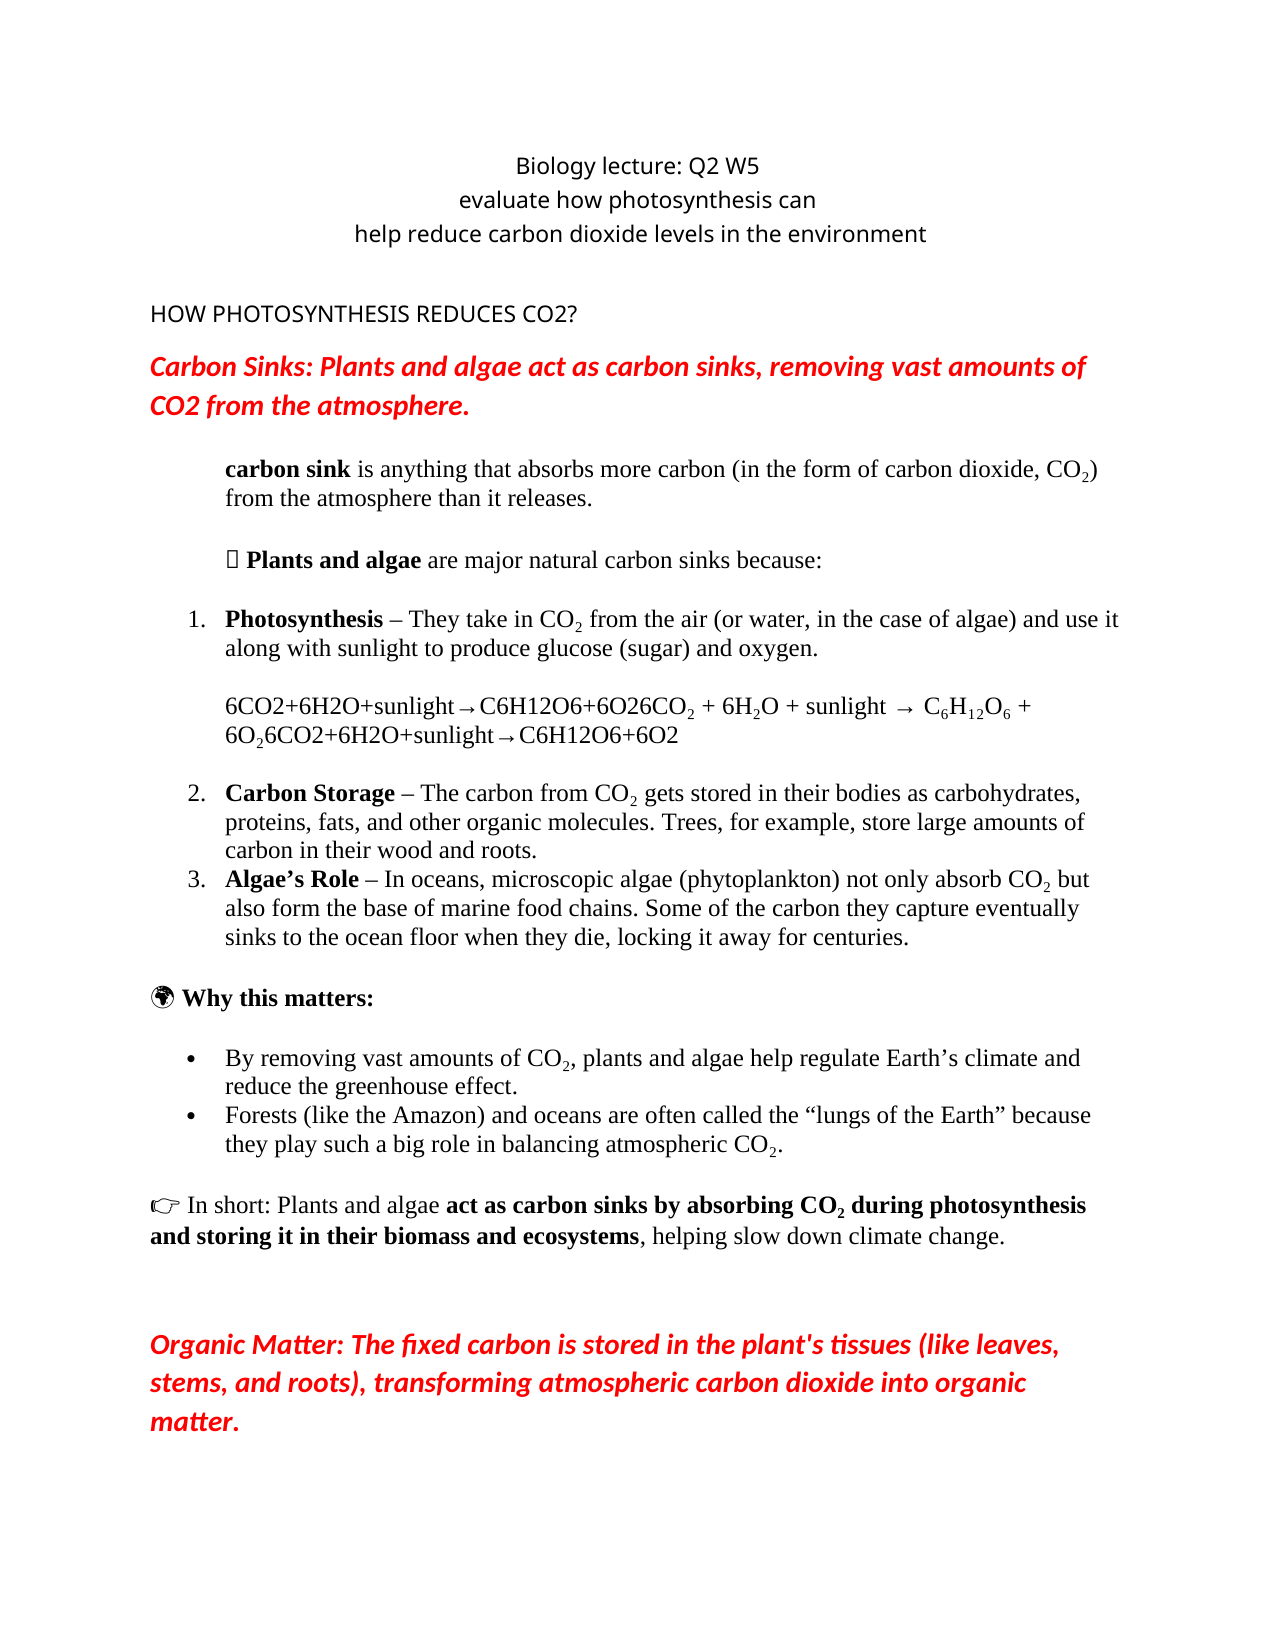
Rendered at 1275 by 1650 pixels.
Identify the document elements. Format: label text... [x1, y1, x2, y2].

text 👉 In short: Plants and algae act as carbon sinks by absorbing CO₂ during photosynthesis and storing it in their biomass and ecosystems, helping slow down climate change. [150, 1187, 1125, 1250]
text 6CO2+6H2O+sunlight→C6H12O6+6O26CO₂ + 6H₂O + sunlight → C₆H₁₂O₆ + 6O₂6CO2​+6H2​O+sunlight→C6​H12​O6​+6O2​ [225, 691, 1125, 749]
text 🌍 Why this matters: [150, 979, 1125, 1013]
list Algae’s Role – In oceans, microscopic algae (phytoplankton) not only absorb CO₂ but also form the base of marine food chains. Some of the carbon they capture eventually sinks to the ocean floor when they die, locking it away for centuries. [187, 864, 1125, 950]
text 🌱 Plants and algae are major natural carbon sinks because: [150, 541, 1125, 575]
text Organic Matter: The fixed carbon is stored in the plant's tissues (like leaves, stems, and roots), transforming atmospheric carbon dioxide into organic matter. [150, 1326, 1125, 1438]
list Photosynthesis – They take in CO₂ from the air (or water, in the case of algae) and use it along with sunlight to produce glucose (sugar) and oxygen. [187, 604, 1125, 662]
text carbon sink is anything that absorbs more carbon (in the form of carbon dioxide, CO₂) from the atmosphere than it releases. [225, 454, 1125, 512]
list By removing vast amounts of CO₂, plants and algae help regulate Earth’s climate and reduce the greenhouse effect. [187, 1043, 1125, 1100]
list Forests (like the Amazon) and oceans are often called the “lungs of the Earth” because they play such a big role in balancing atmospheric CO₂. [187, 1100, 1125, 1158]
text HOW PHOTOSYNTHESIS REDUCES CO2? [150, 298, 1125, 329]
text help reduce carbon dioxide levels in the environment [150, 217, 1125, 249]
list Carbon Storage – The carbon from CO₂ gets stored in their bodies as carbohydrates, proteins, fats, and other organic molecules. Trees, for example, store large amounts of carbon in their wood and roots. [187, 778, 1125, 864]
text Carbon Sinks: Plants and algae act as carbon sinks, removing vast amounts of CO2 from the atmosphere. [150, 348, 1125, 423]
text Biology lecture: Q2 W5 [150, 150, 1125, 181]
text evaluate how photosynthesis can [150, 184, 1125, 215]
